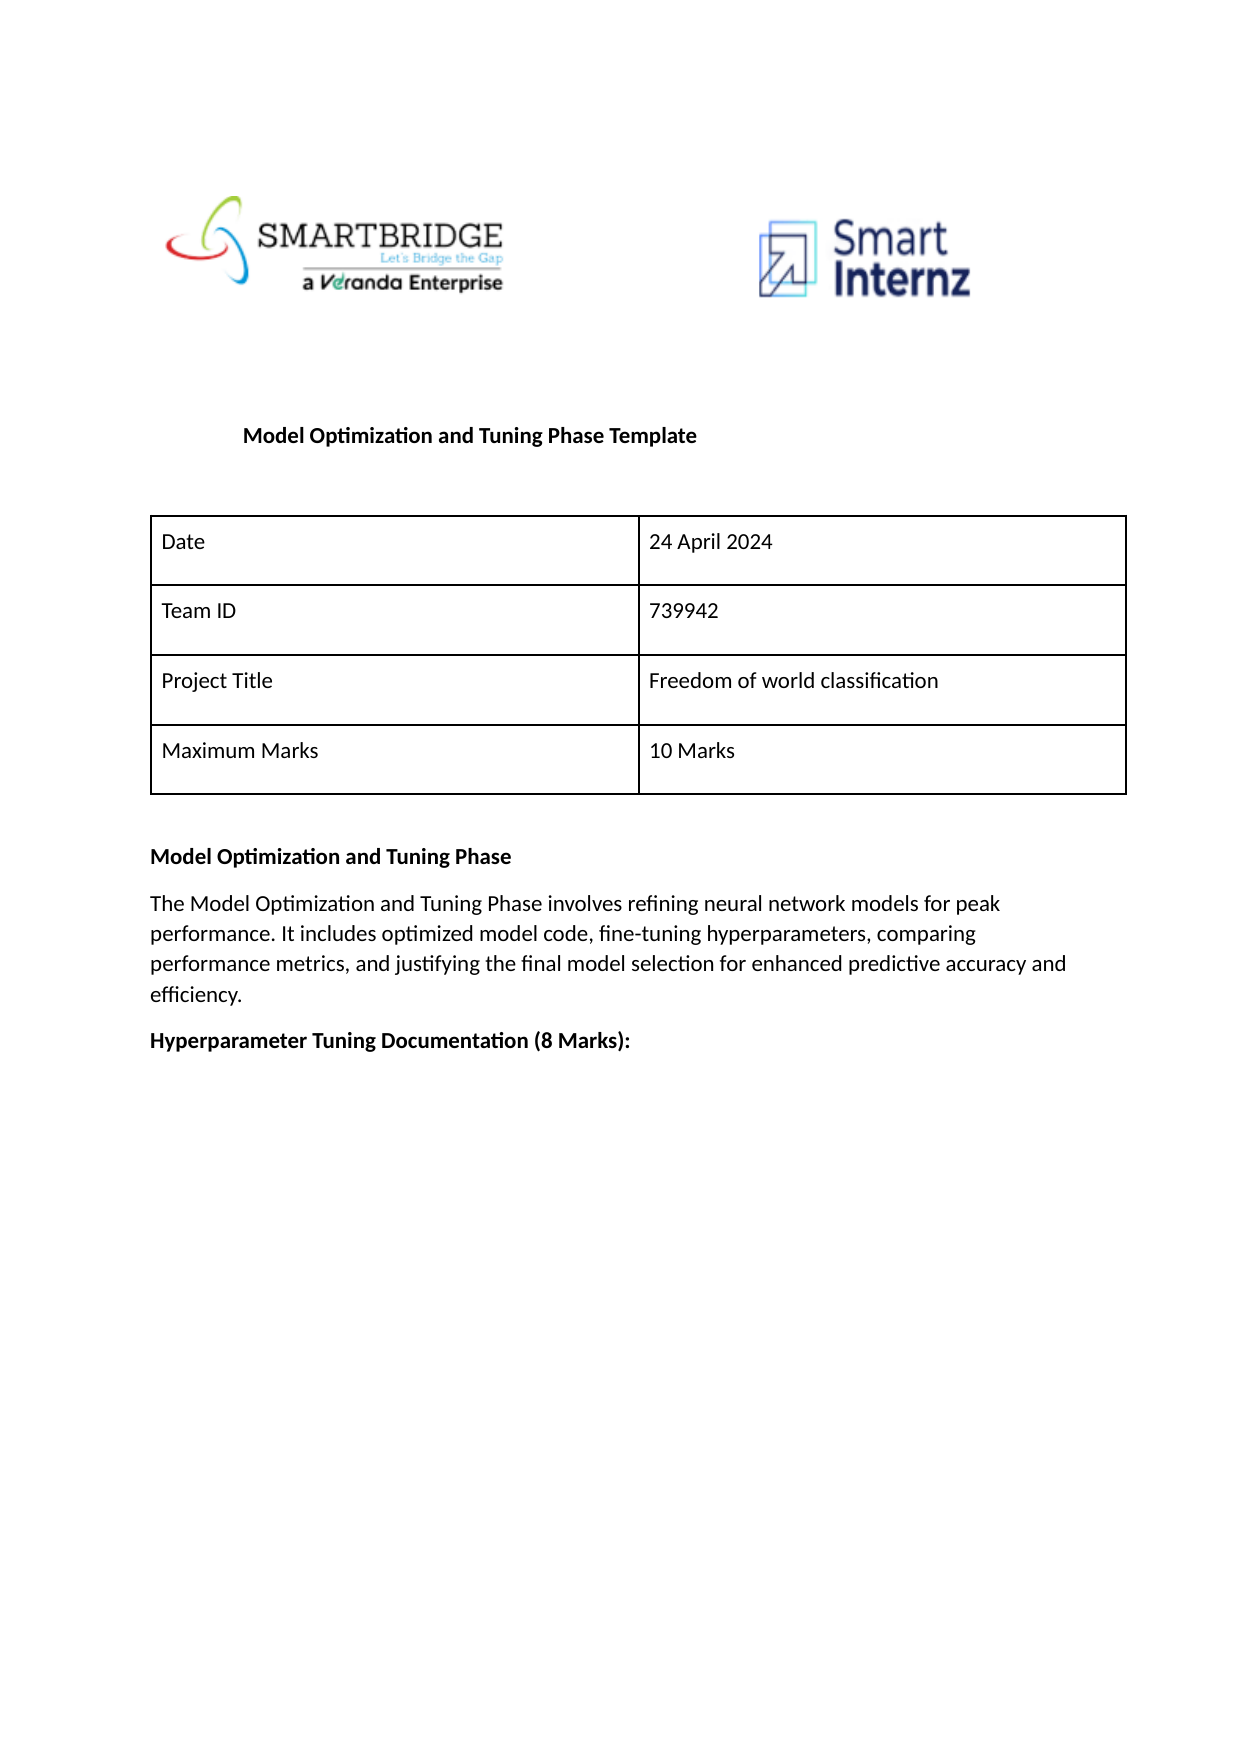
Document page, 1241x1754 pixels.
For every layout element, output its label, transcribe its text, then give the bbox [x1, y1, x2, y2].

text Hyperparameter Tuning Documentation (8 Marks): [150, 1027, 1090, 1054]
table_cell Project Title [152, 656, 638, 723]
table_cell 739942 [640, 586, 1125, 654]
text Model Optimization and Tuning Phase [150, 842, 1090, 870]
text The Model Optimization and Tuning Phase involves refining neural network models for peak performance. It includes optimized model code, fine-tuning hyperparameters, comparing performance metrics, and justifying the final model selection for enhanced predictive accuracy and efficiency. [150, 889, 1090, 1008]
picture [150, 196, 519, 309]
text Model Optimization and Tuning Phase Template [150, 421, 1090, 449]
table_header Date [152, 517, 638, 584]
table_cell 10 Marks [640, 726, 1125, 793]
table_cell Maximum Marks [152, 726, 638, 793]
table_header 24 April 2024 [640, 517, 1125, 584]
picture [725, 208, 989, 309]
table_cell Team ID [152, 586, 638, 654]
table_cell Freedom of world classification [640, 656, 1125, 723]
